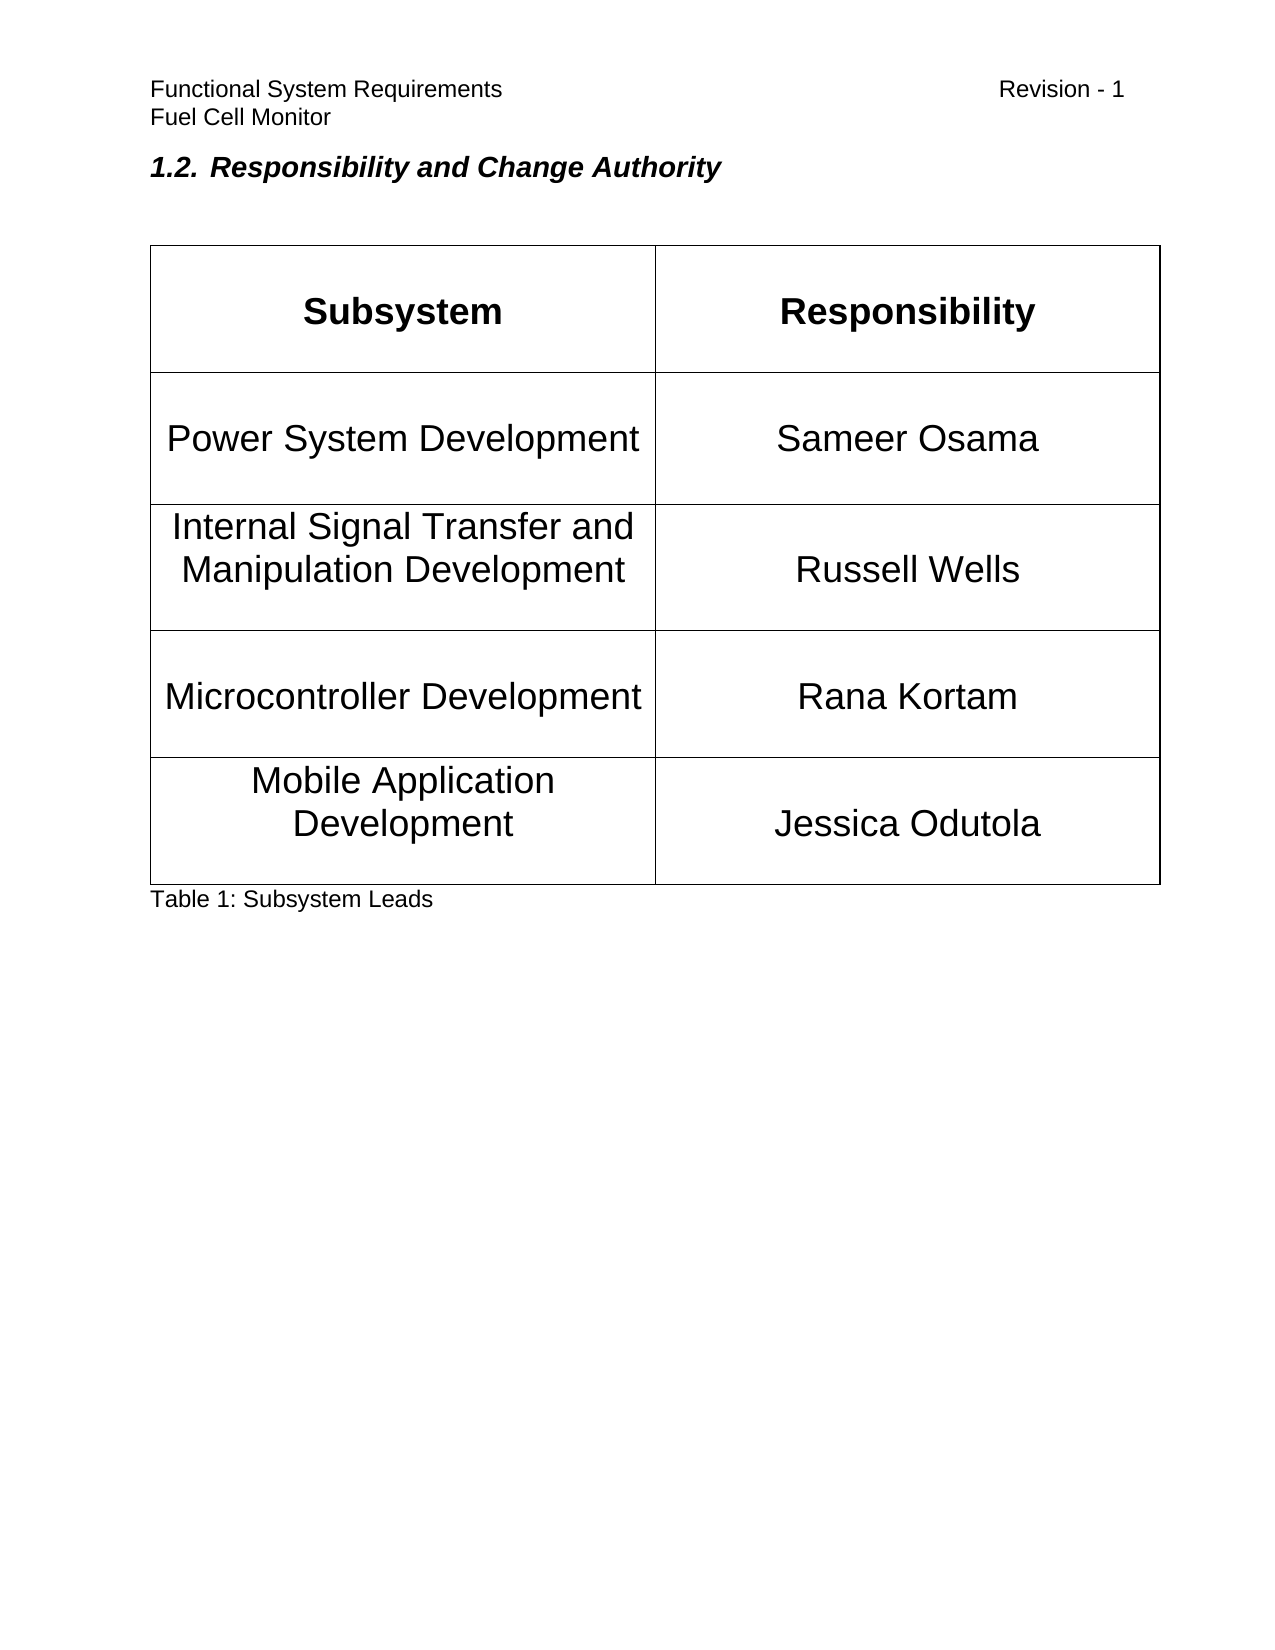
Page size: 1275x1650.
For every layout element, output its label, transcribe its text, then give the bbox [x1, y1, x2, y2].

table_cell Russell Wells [656, 505, 1159, 630]
table_header Responsibility [656, 246, 1159, 372]
table_cell Mobile Application Development [151, 758, 655, 884]
table_cell Sameer Osama [656, 373, 1159, 503]
table_cell Rana Kortam [656, 631, 1159, 757]
table_cell Internal Signal Transfer and Manipulation Development [151, 505, 655, 630]
table_cell Jessica Odutola [656, 758, 1159, 884]
table_cell Microcontroller Development [151, 631, 655, 757]
text Table 1: Subsystem Leads [150, 885, 1125, 913]
table_header Subsystem [151, 246, 655, 372]
table_cell Power System Development [151, 373, 655, 503]
subtitle Responsibility and Change Authority [150, 150, 1125, 183]
